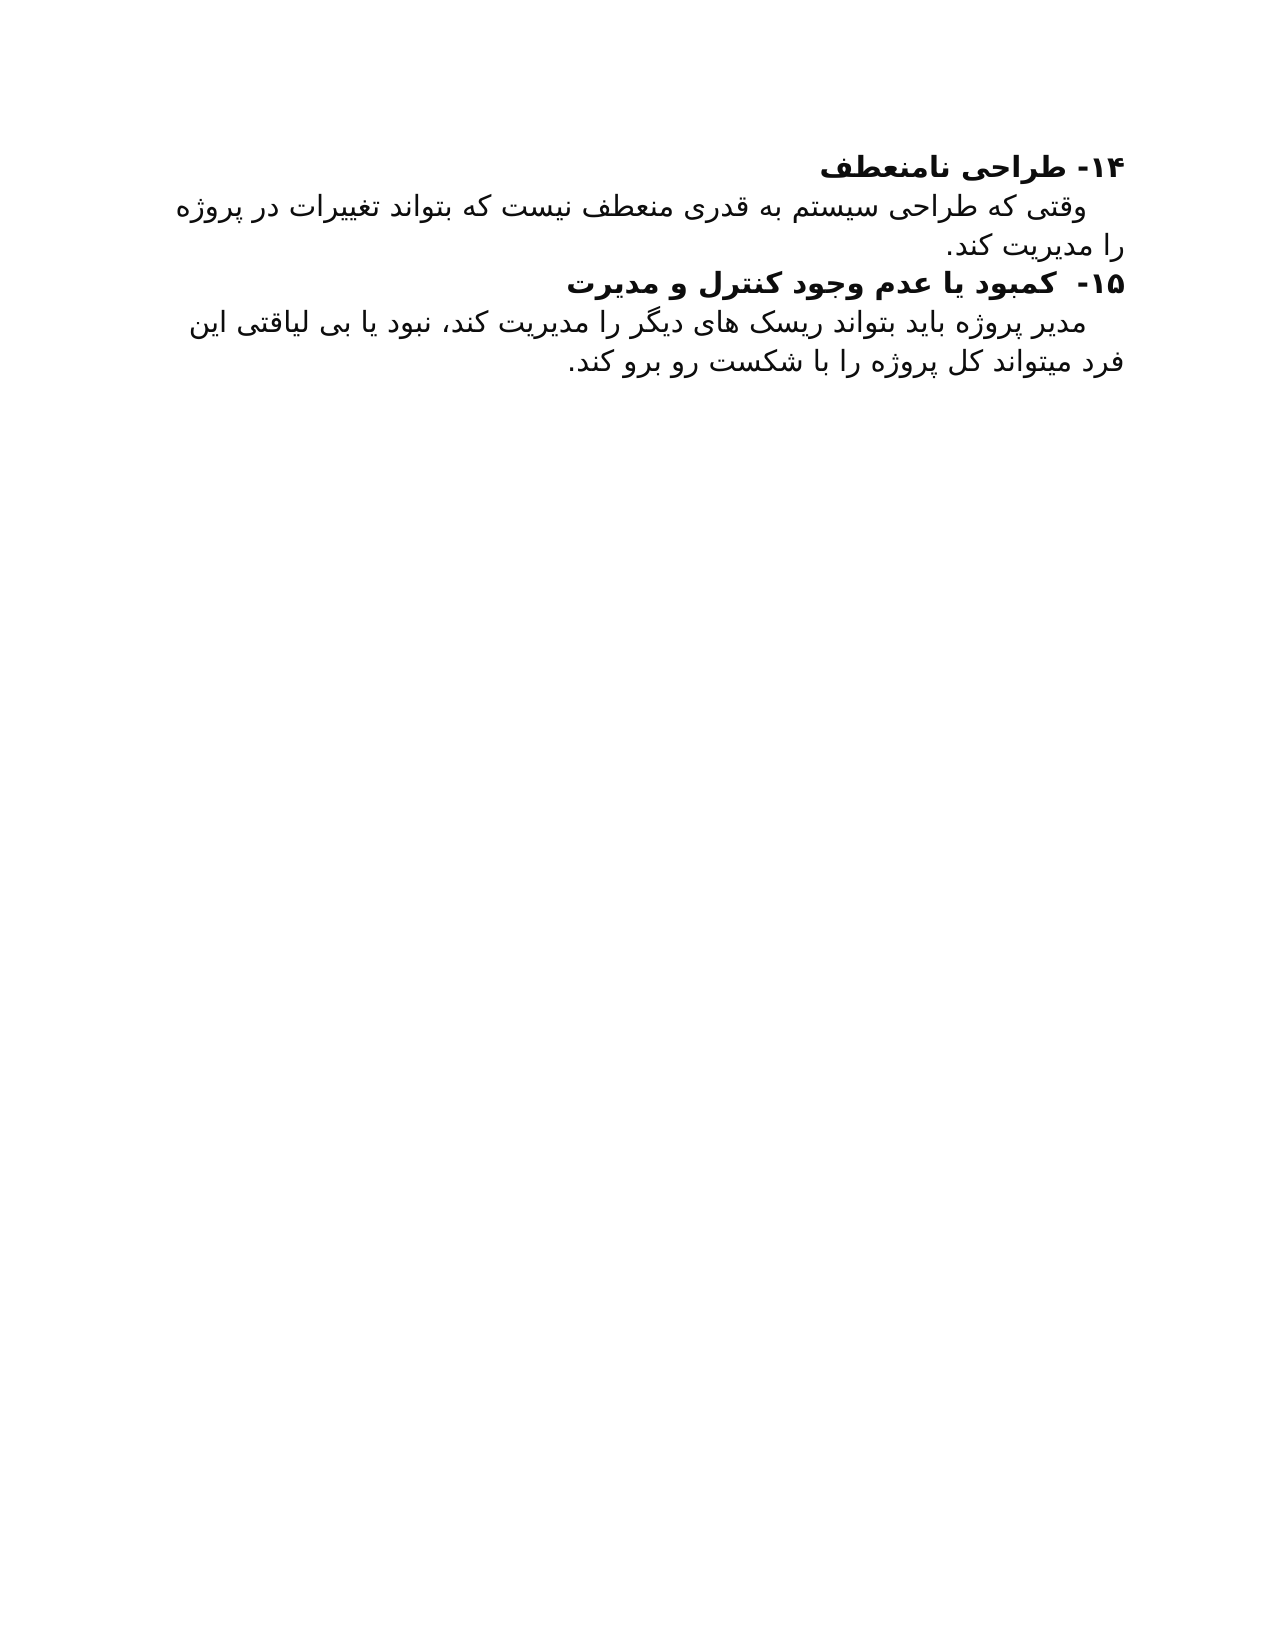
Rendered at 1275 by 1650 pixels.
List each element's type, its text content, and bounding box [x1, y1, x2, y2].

text ۱۴- طراحی نامنعطف [150, 150, 1125, 184]
text ۱۵- کمبود یا عدم وجود کنترل و مدیرت [150, 267, 1125, 301]
text مدیر پروژه باید بتواند ریسک های دیگر را مدیریت کند، نبود یا بی لیاقتی این فرد میتواند کل پروژه را با شکست رو برو کند. [150, 306, 1125, 379]
text وقتی که طراحی سیستم به قدری منعطف نیست که بتواند تغییرات در پروژه را مدیریت کند. [150, 189, 1125, 262]
